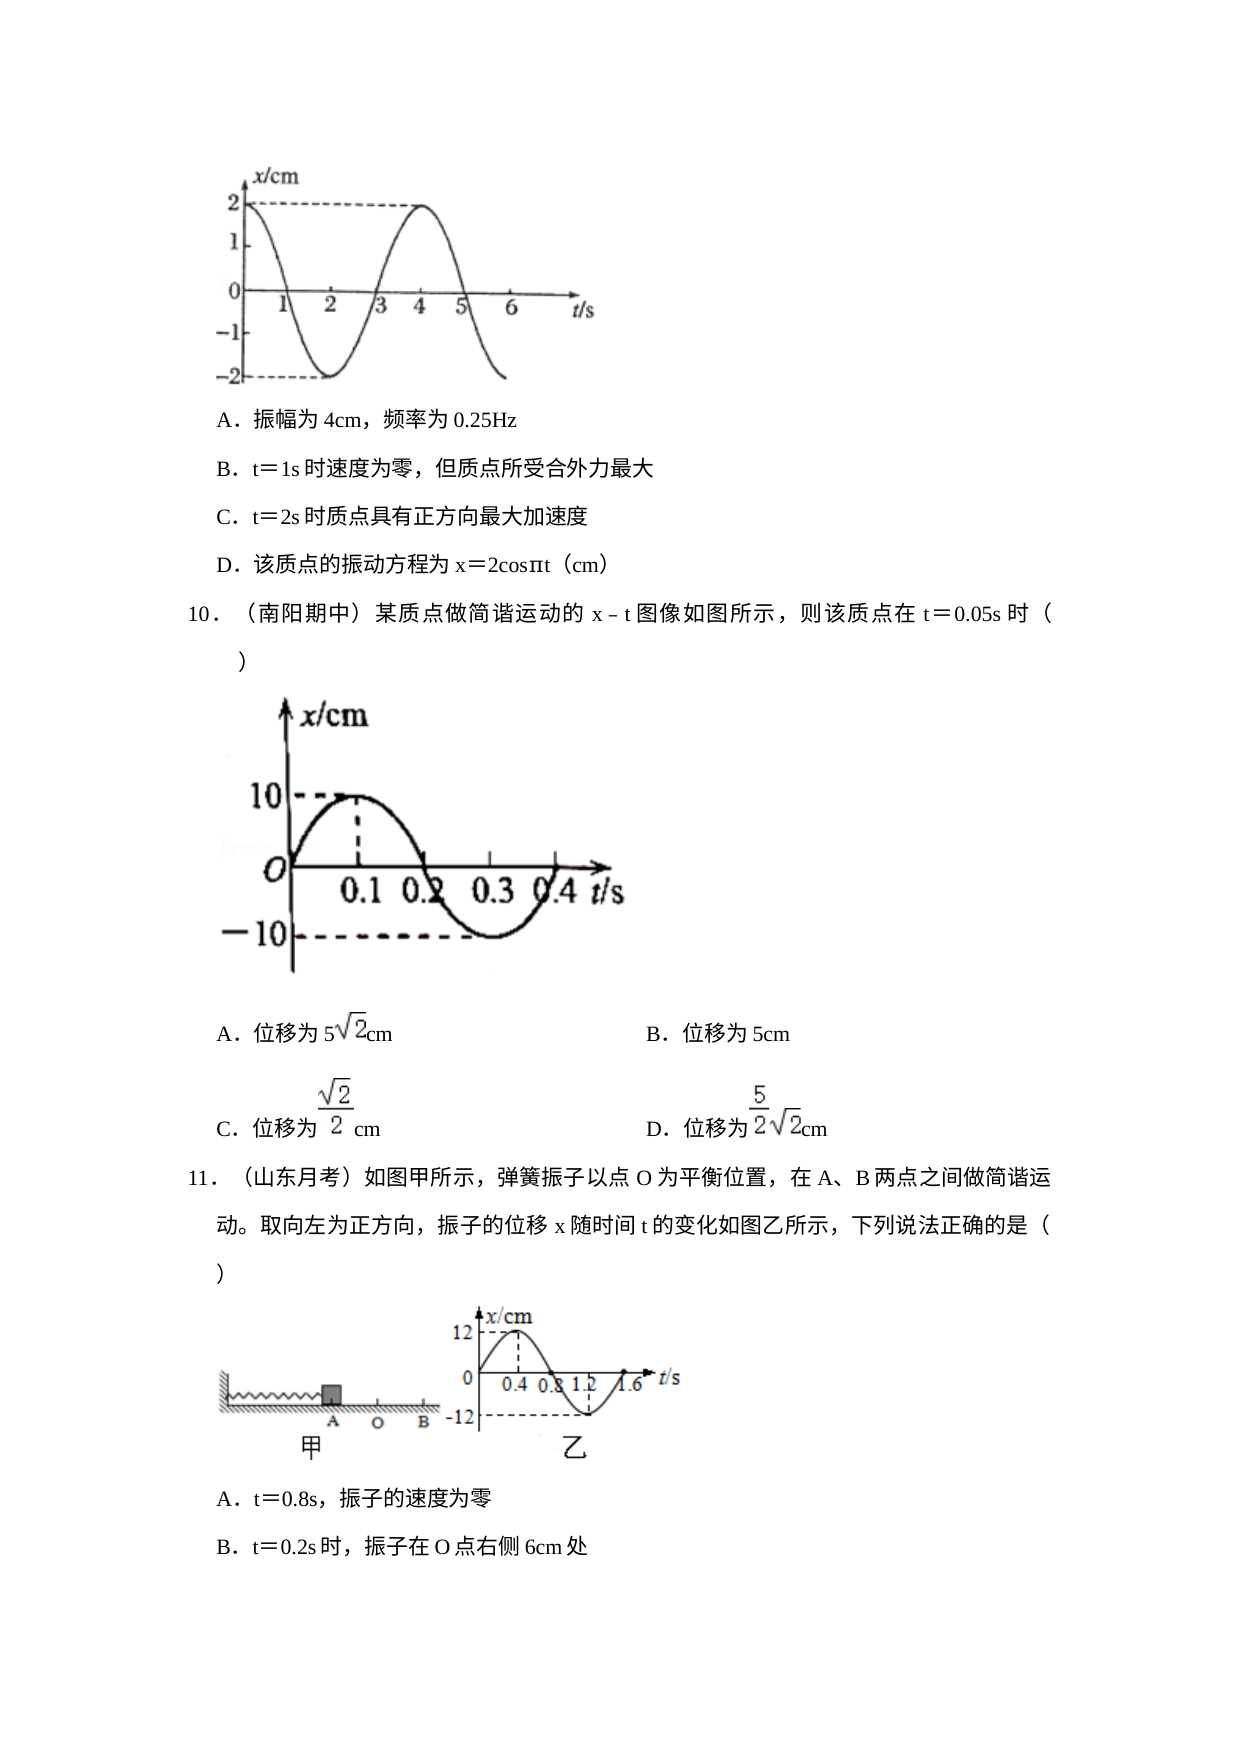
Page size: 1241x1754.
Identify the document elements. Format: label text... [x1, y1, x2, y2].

text D．该质点的振动方程为x＝2cosπt（cm） [187, 547, 1053, 579]
text 11．（山东月考）如图甲所示，弹簧振子以点O为平衡位置，在A、B两点之间做简谐运动。取向左为正方向，振子的位移x随时间t的变化如图乙所示，下列说法正确的是（ ） [187, 1159, 1053, 1289]
picture [749, 1081, 801, 1137]
text B．t＝1s时速度为零，但质点所受合外力最大 [187, 450, 1053, 483]
picture [216, 162, 599, 389]
text 10．（南阳期中）某质点做简谐运动的x﹣t图像如图所示，则该质点在t＝0.05s时（ ） [187, 595, 1053, 677]
text C．位移为cm D．位移为cm [187, 1078, 1053, 1143]
text A．t＝0.8s，振子的速度为零 [187, 1480, 1053, 1513]
text B．t＝0.2s时，振子在O点右侧6cm处 [187, 1528, 1053, 1561]
text A．位移为5cm B．位移为5cm [187, 998, 1053, 1063]
picture [216, 692, 630, 980]
picture [216, 1305, 680, 1460]
picture [318, 1078, 354, 1137]
picture [334, 1012, 366, 1041]
text A．振幅为4cm，频率为0.25Hz [187, 402, 1053, 434]
text C．t＝2s时质点具有正方向最大加速度 [187, 499, 1053, 531]
